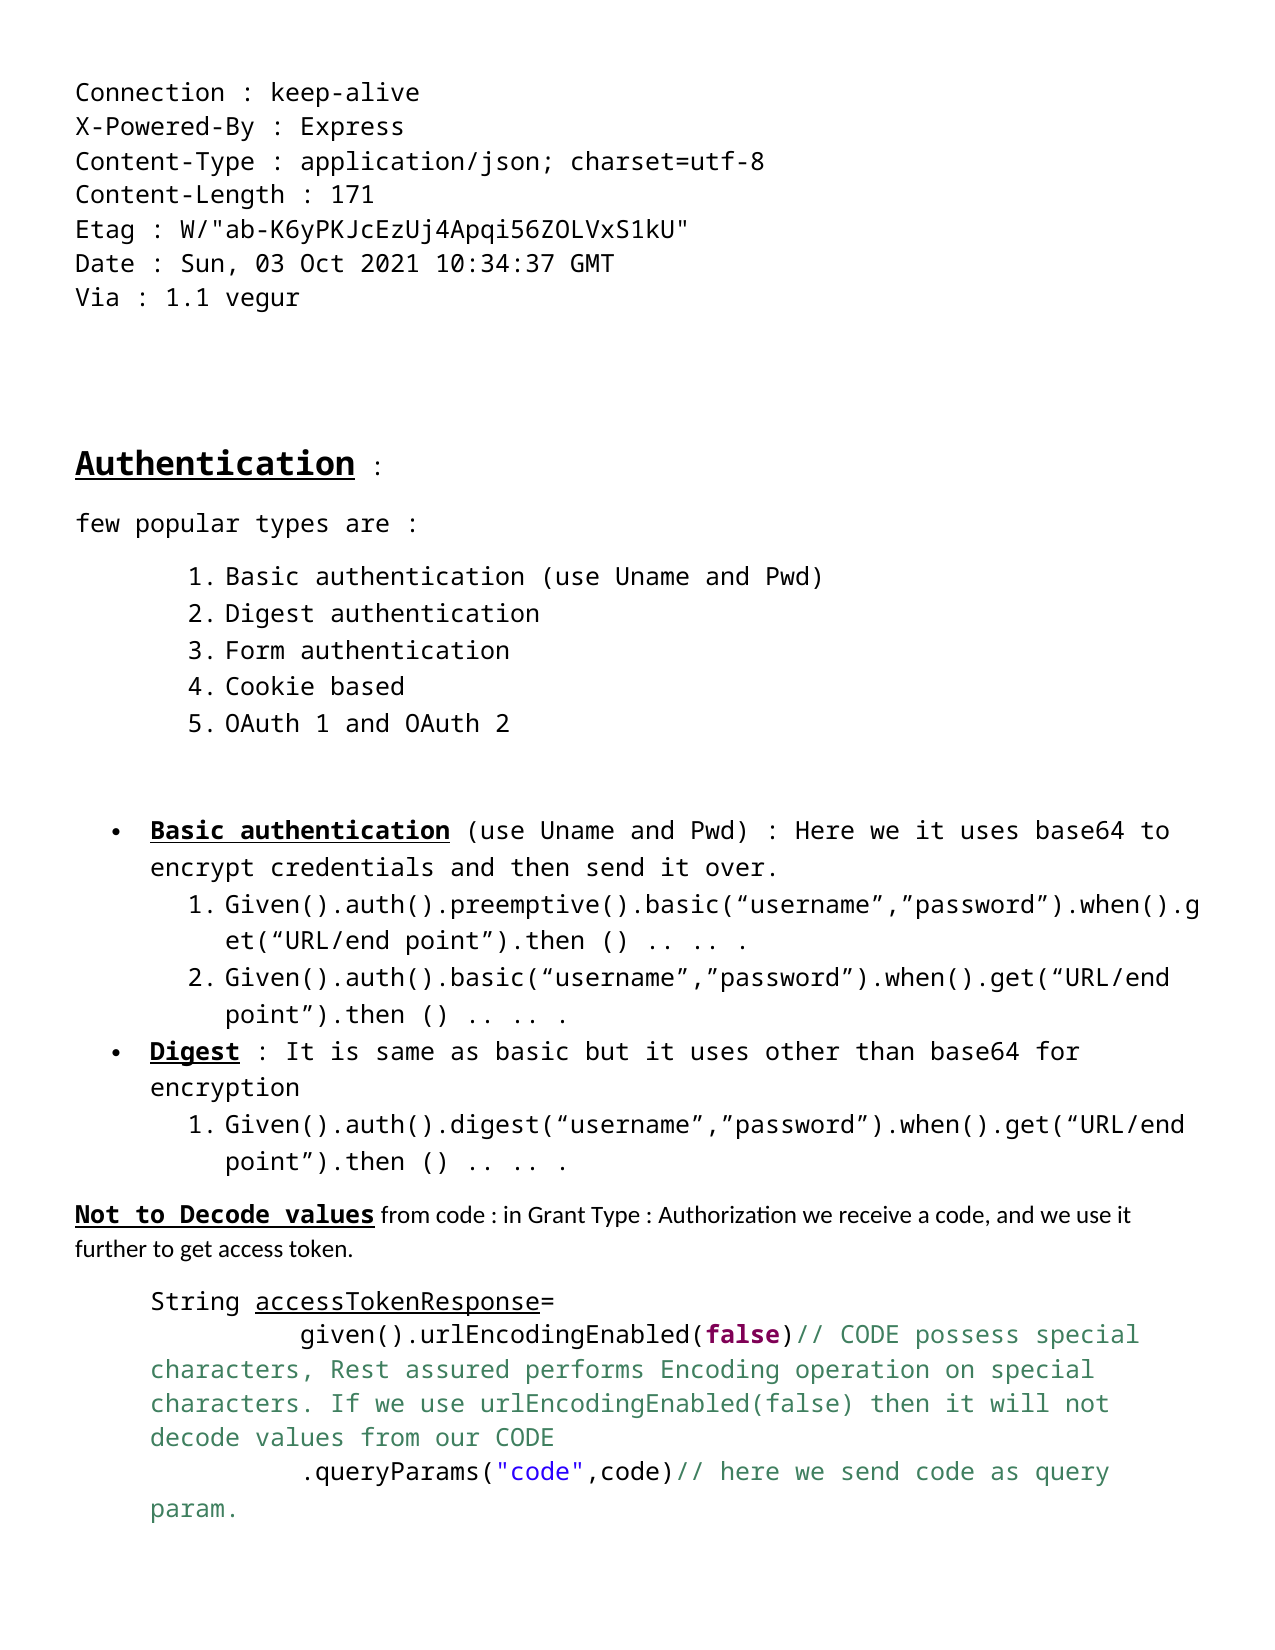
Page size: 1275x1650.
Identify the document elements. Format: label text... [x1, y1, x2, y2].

text Via : 1.1 vegur [75, 279, 1200, 313]
list Cookie based [187, 669, 1200, 703]
text X-Powered-By : Express [75, 109, 1200, 143]
text Not to Decode values from code : in Grant Type : Authorization we receive a code, and we use it further to get access token. [75, 1197, 1200, 1264]
text Etag : W/"ab-K6yPKJcEzUj4Apqi56ZOLVxS1kU" [75, 211, 1200, 245]
text Authentication : [75, 440, 1200, 485]
list Given().auth().basic(“username”,”password”).when().get(“URL/end point”).then () .. .. . [187, 960, 1200, 1031]
list Basic authentication (use Uname and Pwd) [187, 559, 1200, 593]
list .queryParams("code",code)// here we send code as query param. [150, 1453, 1200, 1524]
text Connection : keep-alive [75, 75, 1200, 109]
list Digest : It is same as basic but it uses other than base64 for encryption [112, 1033, 1200, 1104]
list Given().auth().preemptive().basic(“username”,”password”).when().get(“URL/end point”).then () .. .. . [187, 886, 1200, 957]
text few popular types are : [75, 505, 1200, 539]
list Form authentication [187, 632, 1200, 666]
list given().urlEncodingEnabled(false)// CODE possess special characters, Rest assured performs Encoding operation on special characters. If we use urlEncodingEnabled(false) then it will not decode values from our CODE [150, 1317, 1200, 1453]
list OAuth 1 and OAuth 2 [187, 706, 1200, 740]
text Content-Length : 171 [75, 177, 1200, 211]
text Content-Type : application/json; charset=utf-8 [75, 143, 1200, 177]
list Digest authentication [187, 596, 1200, 629]
list String accessTokenResponse= [150, 1283, 1200, 1317]
list Given().auth().digest(“username”,”password”).when().get(“URL/end point”).then () .. .. . [187, 1107, 1200, 1178]
list Basic authentication (use Uname and Pwd) : Here we it uses base64 to encrypt credentials and then send it over. [112, 813, 1200, 883]
text Date : Sun, 03 Oct 2021 10:34:37 GMT [75, 245, 1200, 279]
